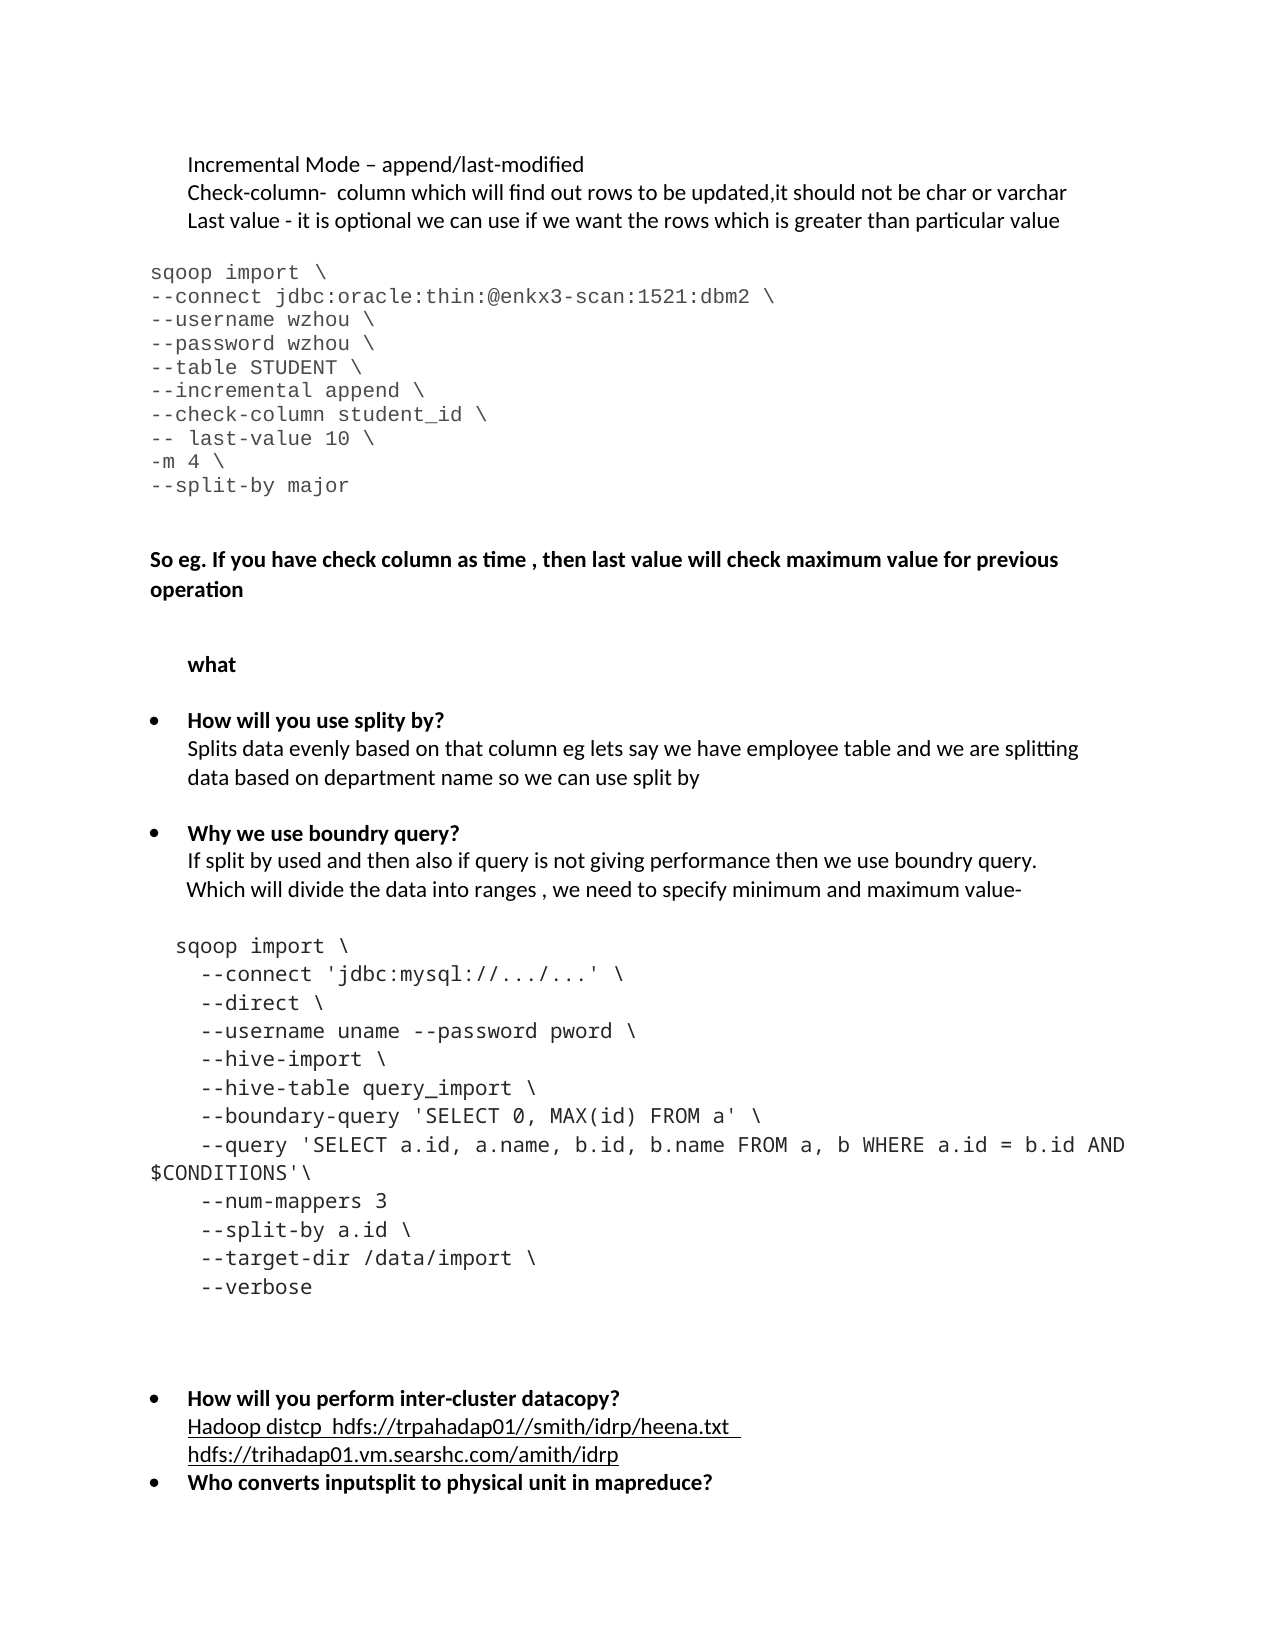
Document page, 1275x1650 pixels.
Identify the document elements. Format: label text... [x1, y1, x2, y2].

list Who converts inputsplit to physical unit in mapreduce? [150, 1468, 1125, 1497]
text --direct \ [150, 988, 1125, 1016]
text --boundary-query 'SELECT 0, MAX(id) FROM a' \ [150, 1101, 1125, 1130]
text -- last-value 10 \ [150, 428, 1125, 451]
list If split by used and then also if query is not giving performance then we use boundry query. [187, 847, 1125, 875]
list How will you use splity by? [150, 707, 1125, 734]
text --connect 'jdbc:mysql://.../...' \ [150, 959, 1125, 988]
text Which will divide the data into ranges , we need to specify minimum and maximum value- [150, 875, 1125, 903]
list Why we use boundry query? [150, 819, 1125, 847]
text --hive-import \ [150, 1044, 1125, 1073]
list Splits data evenly based on that column eg lets say we have employee table and we are splitting data based on department name so we can use split by [187, 734, 1125, 791]
text --query 'SELECT a.id, a.name, b.id, b.name FROM a, b WHERE a.id = b.id AND $CONDITIONS'\ [150, 1130, 1125, 1187]
list Hadoop distcp hdfs://trpahadap01//smith/idrp/heena.txt hdfs://trihadap01.vm.searshc.com/amith/idrp [187, 1412, 1125, 1468]
text --incremental append \ [150, 380, 1125, 404]
text --split-by a.id \ [150, 1215, 1125, 1243]
text --hive-table query_import \ [150, 1073, 1125, 1101]
text -m 4 \ [150, 451, 1125, 475]
text --table STUDENT \ [150, 357, 1125, 380]
text --password wzhou \ [150, 333, 1125, 357]
list what [187, 651, 1125, 678]
text --check-column student_id \ [150, 404, 1125, 428]
list Check-column- column which will find out rows to be updated,it should not be char or varchar [187, 178, 1125, 206]
text --split-by major [150, 475, 1125, 498]
list Incremental Mode – append/last-modified [187, 150, 1125, 178]
text --username wzhou \ [150, 309, 1125, 333]
list Last value - it is optional we can use if we want the rows which is greater than particular value [187, 206, 1125, 234]
text --verbose [150, 1272, 1125, 1300]
text --target-dir /data/import \ [150, 1243, 1125, 1272]
text So eg. If you have check column as time , then last value will check maximum value for previous operation [150, 545, 1125, 604]
list How will you perform inter-cluster datacopy? [150, 1384, 1125, 1412]
text sqoop import \ [150, 931, 1125, 959]
text sqoop import \ [150, 262, 1125, 286]
text --num-mappers 3 [150, 1187, 1125, 1215]
text --connect jdbc:oracle:thin:@enkx3-scan:1521:dbm2 \ [150, 286, 1125, 309]
text --username uname --password pword \ [150, 1016, 1125, 1044]
